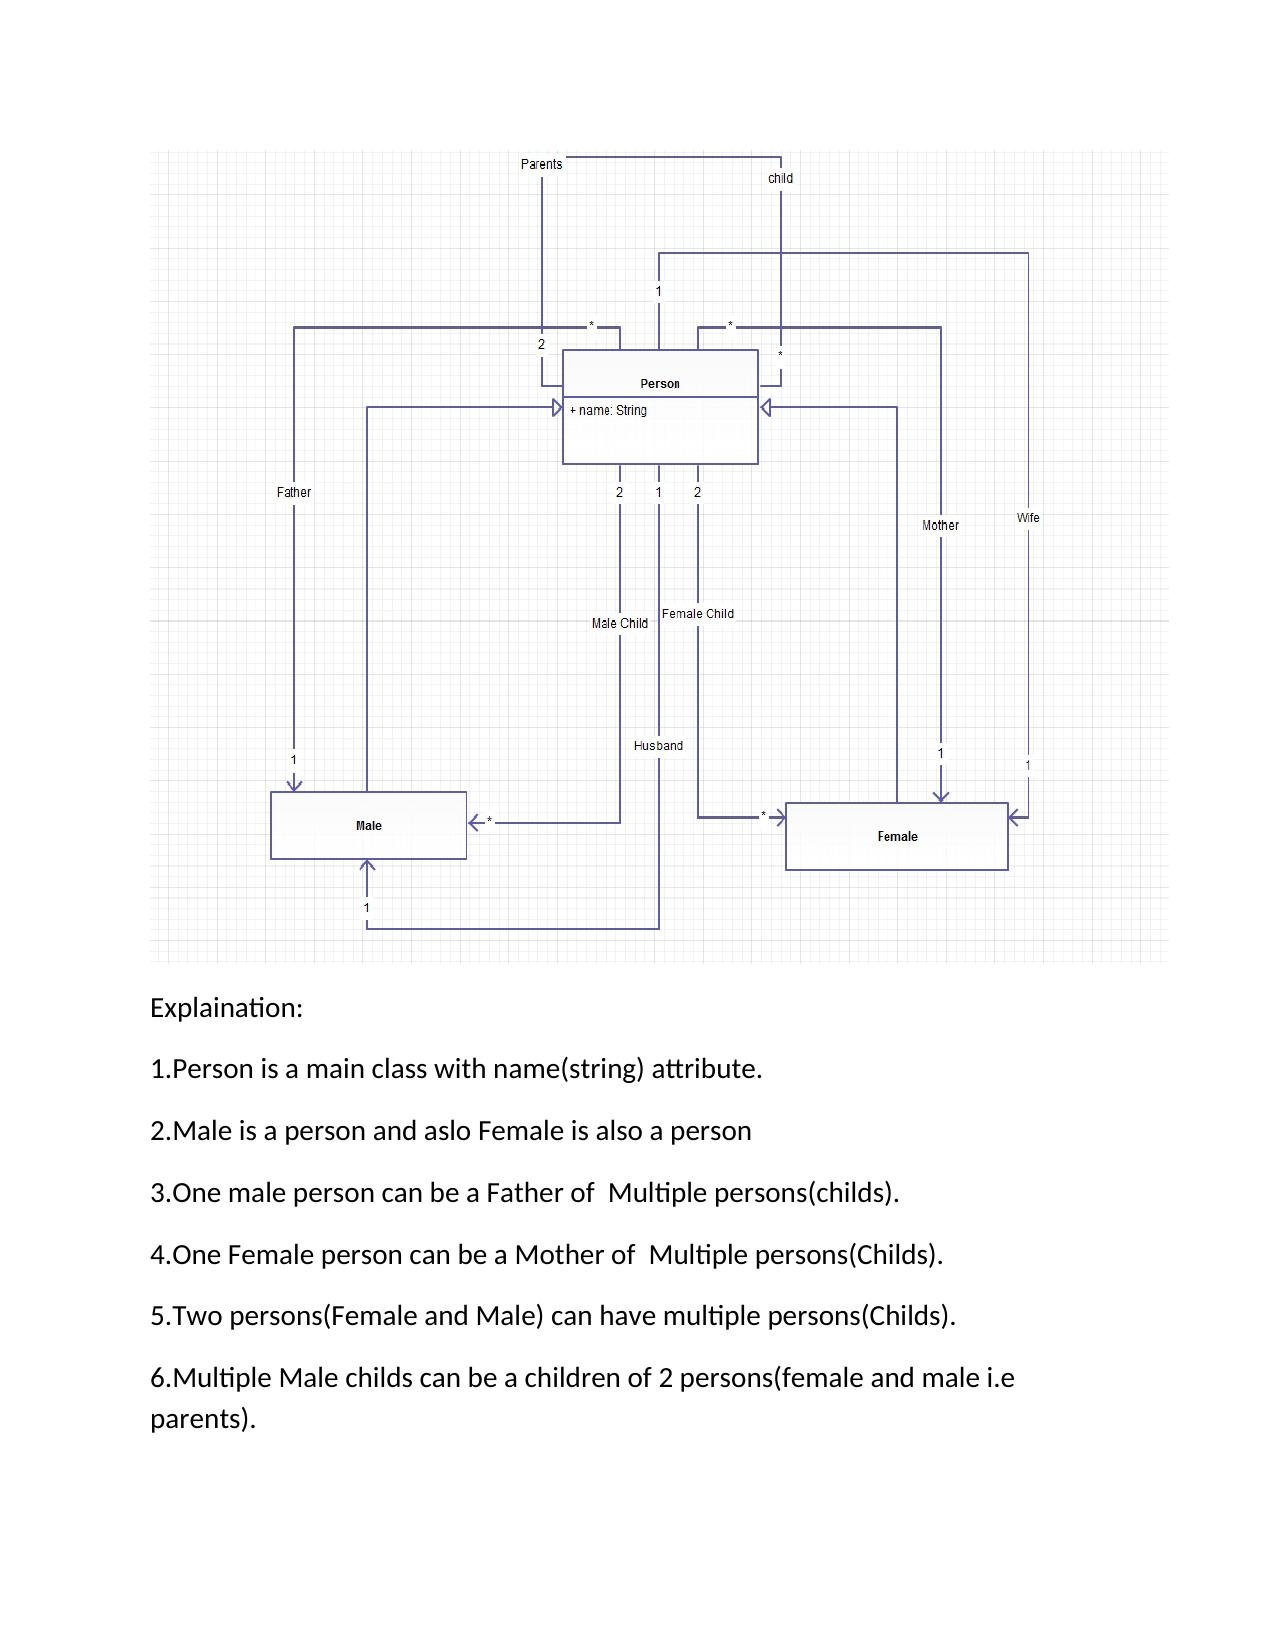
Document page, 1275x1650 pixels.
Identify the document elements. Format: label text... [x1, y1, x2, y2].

text 1.Person is a main class with name(string) attribute. [150, 1050, 1125, 1086]
picture [150, 150, 1169, 964]
text 5.Two persons(Female and Male) can have multiple persons(Childs). [150, 1297, 1125, 1333]
text Explaination: [150, 989, 1125, 1024]
text 4.One Female person can be a Mother of Multiple persons(Childs). [150, 1236, 1125, 1271]
text 6.Multiple Male childs can be a children of 2 persons(female and male i.e parents). [150, 1359, 1125, 1436]
text 2.Male is a person and aslo Female is also a person [150, 1112, 1125, 1148]
text 3.One male person can be a Father of Multiple persons(childs). [150, 1174, 1125, 1209]
